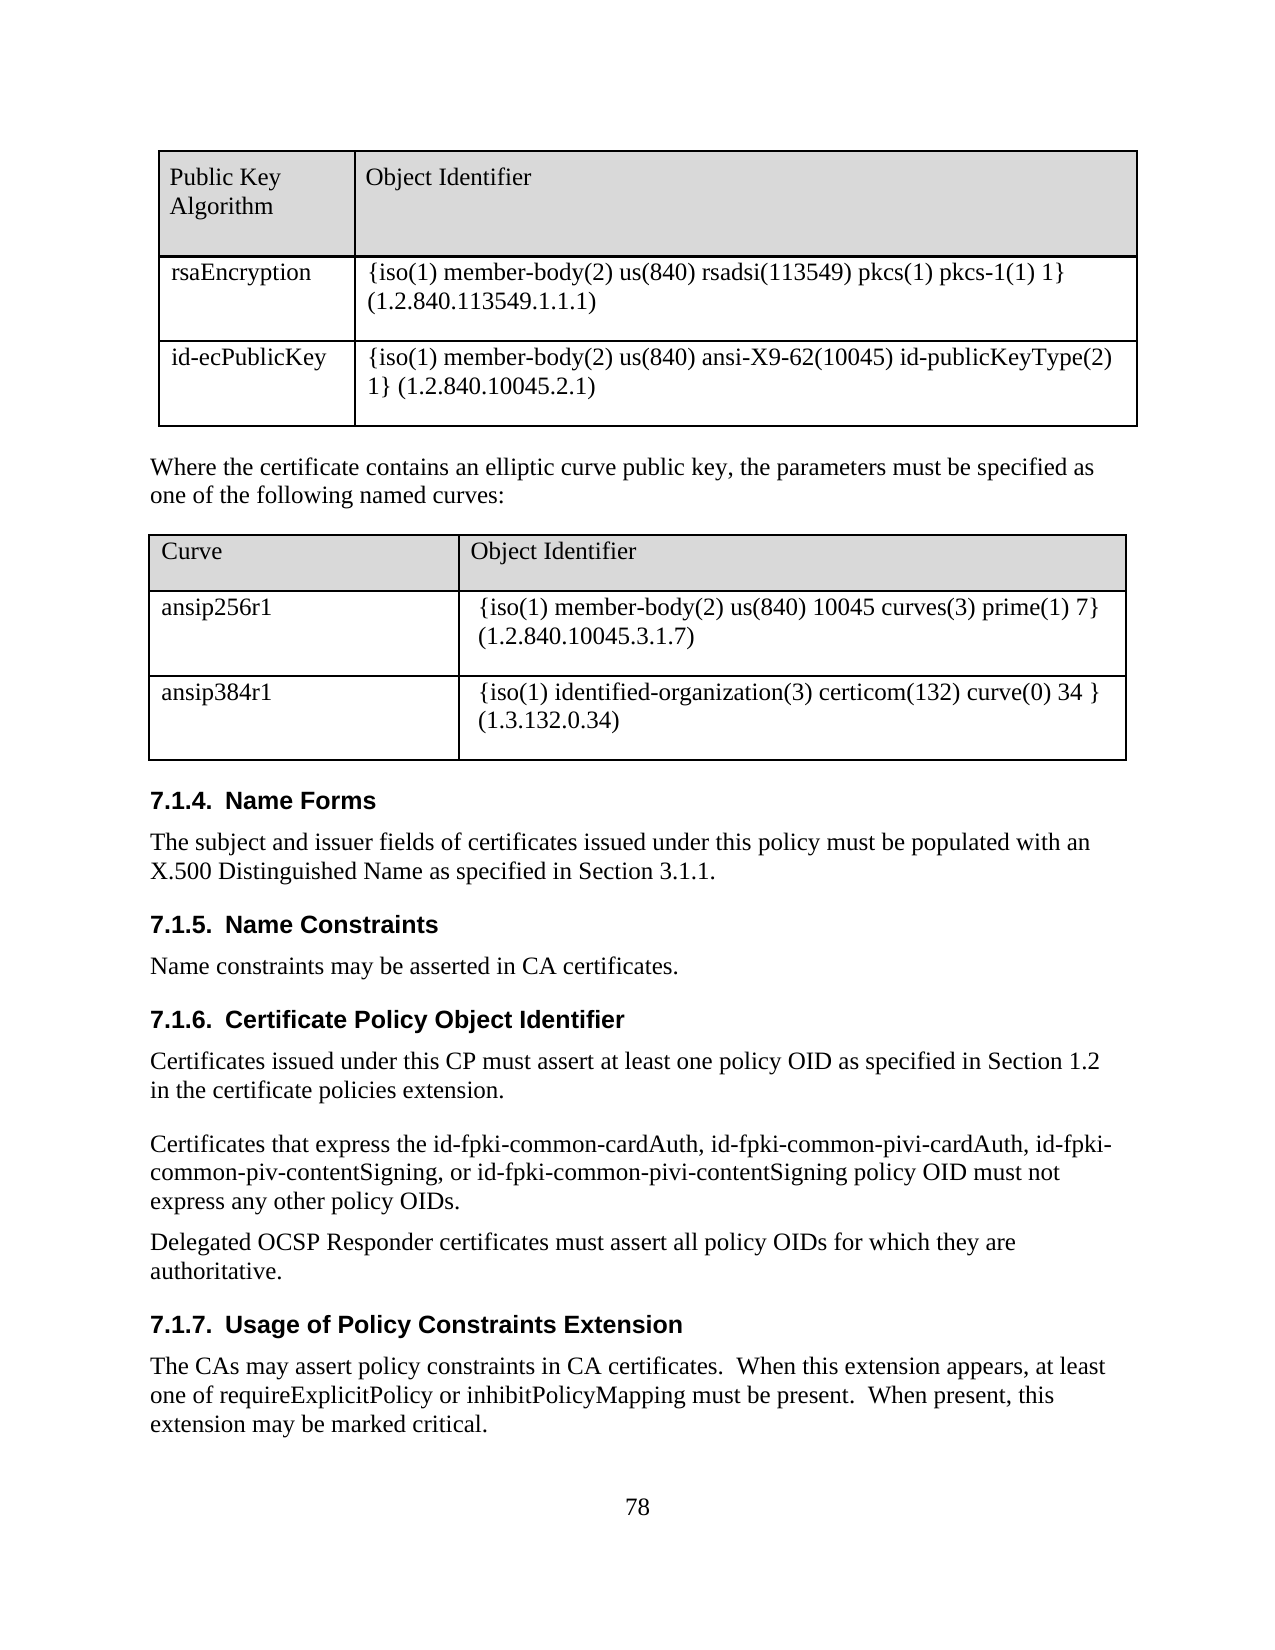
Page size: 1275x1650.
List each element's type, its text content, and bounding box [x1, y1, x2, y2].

table_cell ansip384r1 [150, 677, 458, 759]
subtitle Usage of Policy Constraints Extension [150, 1310, 1125, 1339]
subtitle Name Constraints [150, 910, 1125, 939]
table_header Curve [150, 536, 458, 590]
table_cell {iso(1) identified-organization(3) certicom(132) curve(0) 34 } (1.3.132.0.34) [460, 677, 1125, 759]
table_cell {iso(1) member-body(2) us(840) 10045 curves(3) prime(1) 7} (1.2.840.10045.3.1.7) [460, 592, 1125, 674]
table_cell {iso(1) member-body(2) us(840) ansi-X9-62(10045) id-publicKeyType(2) 1} (1.2.840.10045.2.1) [356, 342, 1136, 424]
table_cell rsaEncryption [160, 258, 354, 340]
table_cell {iso(1) member-body(2) us(840) rsadsi(113549) pkcs(1) pkcs-1(1) 1} (1.2.840.113549.1.1.1) [356, 258, 1136, 340]
text Certificates issued under this CP must assert at least one policy OID as specified in Section 1.2 in the certificate policies extension. [150, 1046, 1125, 1104]
text Certificates that express the id-fpki-common-cardAuth, id-fpki-common-pivi-cardAuth, id-fpki-common-piv-contentSigning, or id-fpki-common-pivi-contentSigning policy OID must not express any other policy OIDs. [150, 1129, 1125, 1215]
table_header Object Identifier [356, 152, 1136, 255]
text Name constraints may be asserted in CA certificates. [150, 951, 1125, 980]
subtitle Name Forms [150, 786, 1125, 815]
text Where the certificate contains an elliptic curve public key, the parameters must be specified as one of the following named curves: [150, 452, 1125, 509]
text The subject and issuer fields of certificates issued under this policy must be populated with an X.500 Distinguished Name as specified in Section 3.1.1. [150, 827, 1125, 885]
subtitle Certificate Policy Object Identifier [150, 1005, 1125, 1034]
table_header Object Identifier [460, 536, 1125, 590]
table_cell ansip256r1 [150, 592, 458, 674]
text Delegated OCSP Responder certificates must assert all policy OIDs for which they are authoritative. [150, 1227, 1125, 1285]
text The CAs may assert policy constraints in CA certificates. When this extension appears, at least one of requireExplicitPolicy or inhibitPolicyMapping must be present. When present, this extension may be marked critical. [150, 1351, 1125, 1437]
table_header Public Key Algorithm [160, 152, 354, 255]
table_cell id-ecPublicKey [160, 342, 354, 424]
